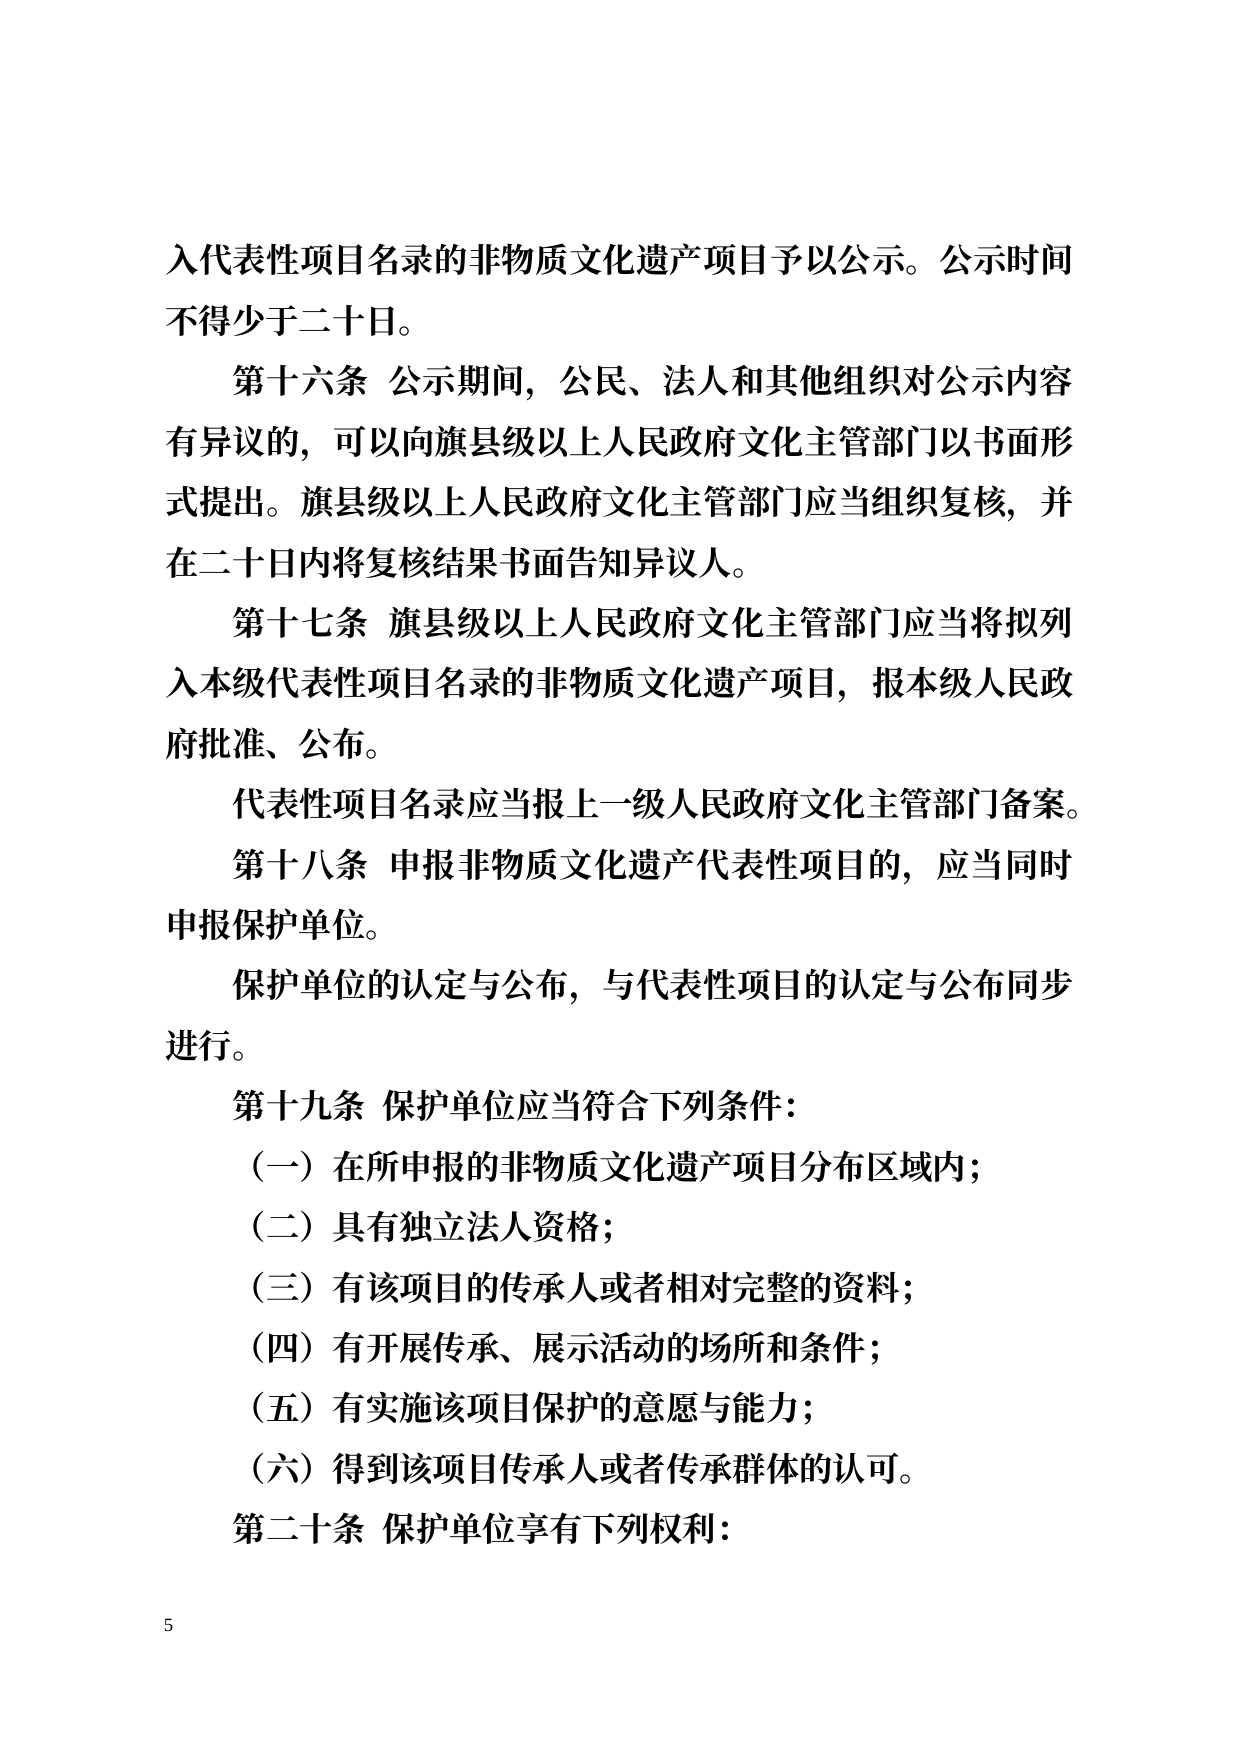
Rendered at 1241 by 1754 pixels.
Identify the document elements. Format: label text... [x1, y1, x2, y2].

text 代表性项目名录应当报上一级人民政府文化主管部门备案。 [165, 768, 1075, 829]
text （二）具有独立法人资格； [165, 1191, 1075, 1252]
text （六）得到该项目传承人或者传承群体的认可。 [165, 1433, 1075, 1493]
text （五）有实施该项目保护的意愿与能力； [165, 1372, 1075, 1433]
text （一）在所申报的非物质文化遗产项目分布区域内； [165, 1131, 1075, 1191]
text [165, 224, 1075, 345]
text 第二十条 保护单位享有下列权利： [165, 1493, 1075, 1554]
text 保护单位的认定与公布，与代表性项目的认定与公布同步进行。 [165, 949, 1075, 1070]
text （三）有该项目的传承人或者相对完整的资料； [165, 1252, 1075, 1312]
text （四）有开展传承、展示活动的场所和条件； [165, 1312, 1075, 1372]
text 第十七条 旗县级以上人民政府文化主管部门应当将拟列入本级代表性项目名录的非物质文化遗产项目，报本级人民政府批准、公布。 [165, 587, 1075, 768]
text 第十九条 保护单位应当符合下列条件： [165, 1070, 1075, 1131]
text 第十八条 申报非物质文化遗产代表性项目的，应当同时申报保护单位。 [165, 829, 1075, 949]
text 第十六条 公示期间，公民、法人和其他组织对公示内容有异议的，可以向旗县级以上人民政府文化主管部门以书面形式提出。旗县级以上人民政府文化主管部门应当组织复核，并在二十日内将复核结果书面告知异议人。 [165, 345, 1075, 587]
